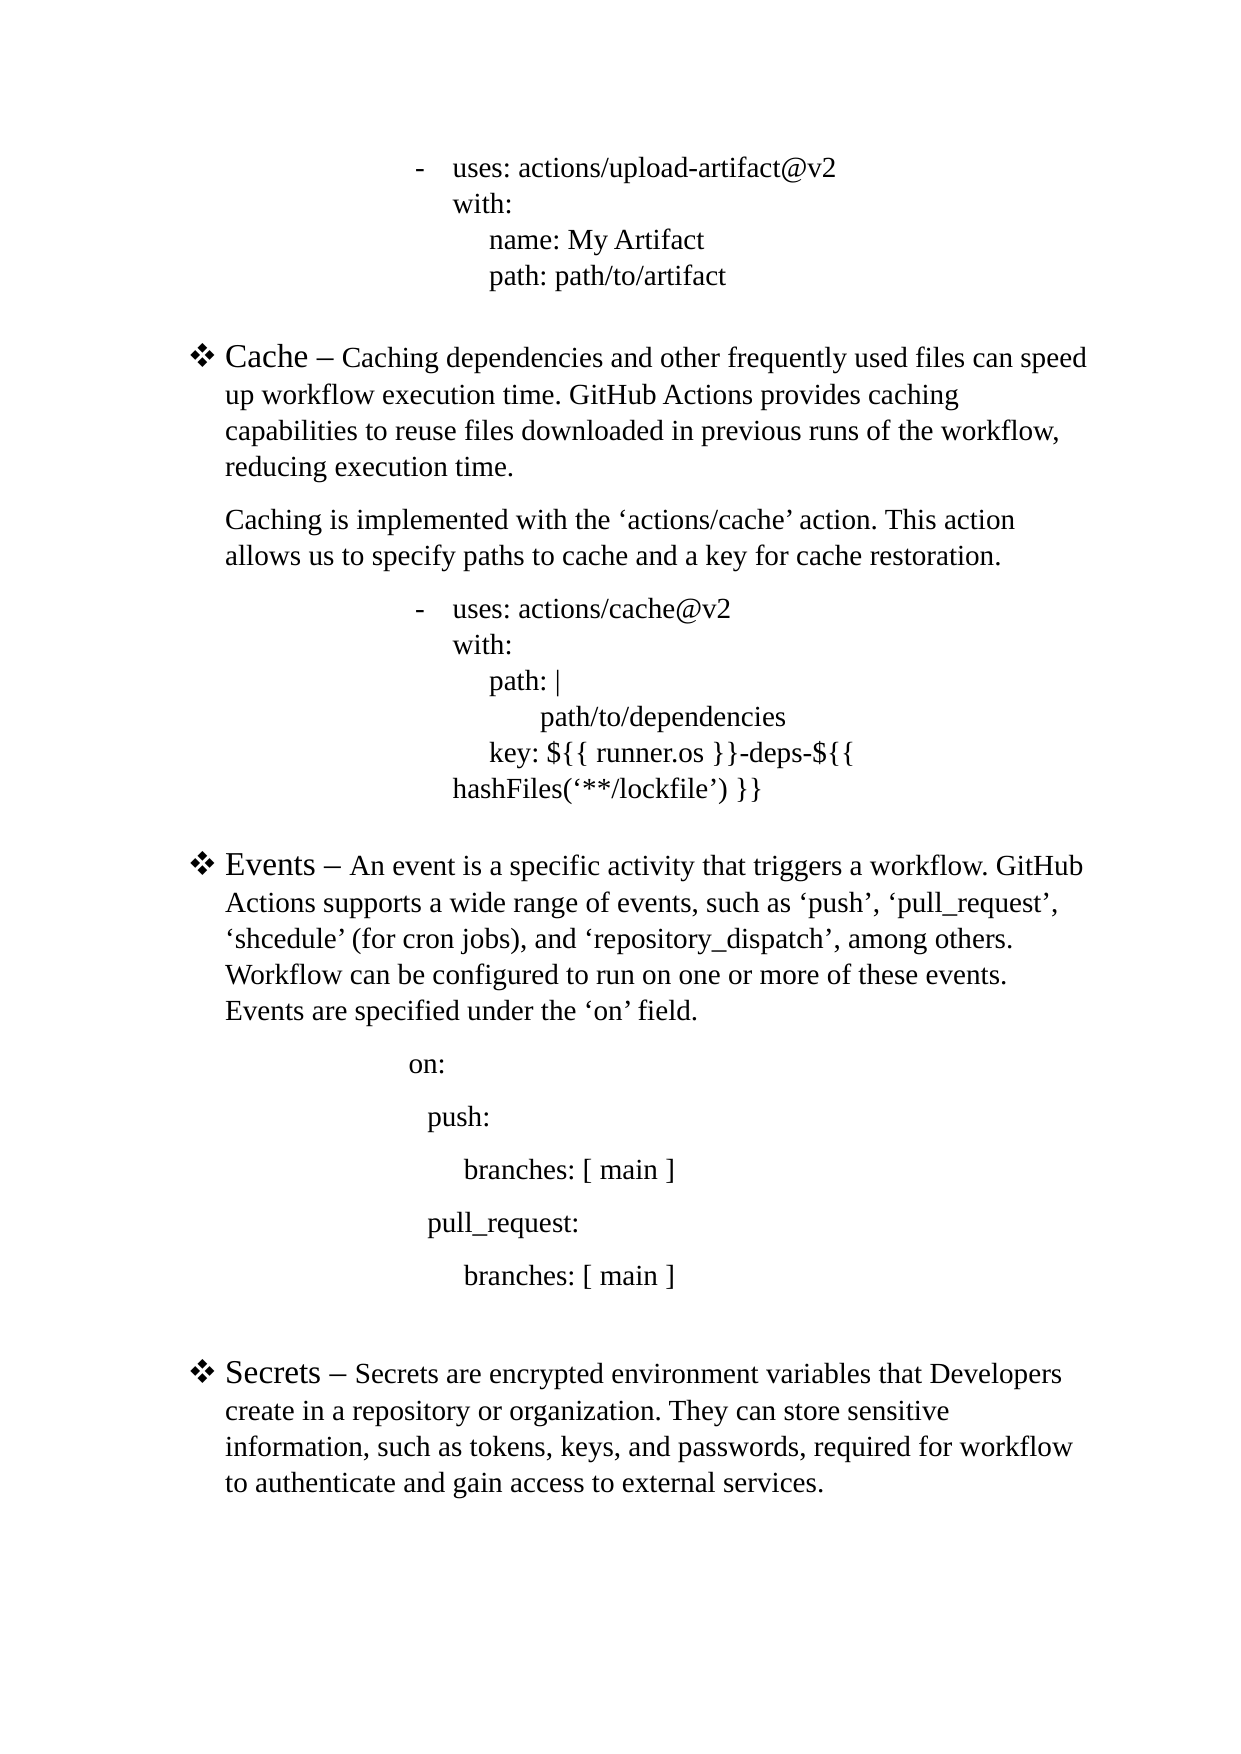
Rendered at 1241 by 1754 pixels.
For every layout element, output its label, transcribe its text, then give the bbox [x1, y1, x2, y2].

list Events – An event is a specific activity that triggers a workflow. GitHub Actions supports a wide range of events, such as ‘push’, ‘pull_request’, ‘shcedule’ (for cron jobs), and ‘repository_dispatch’, among others. Workflow can be configured to run on one or more of these events. Events are specified under the ‘on’ field. [187, 844, 1090, 1027]
list with: [452, 627, 1090, 661]
text branches: [ main ] [150, 1152, 1090, 1186]
list uses: actions/cache@v2 [415, 591, 1090, 624]
text push: [150, 1099, 1090, 1133]
list key: ${{ runner.os }}-deps-${{ hashFiles(‘**/lockfile’) }} [452, 736, 1090, 805]
list Cache – Caching dependencies and other frequently used files can speed up workflow execution time. GitHub Actions provides caching capabilities to reuse files downloaded in previous runs of the workflow, reducing execution time. [187, 336, 1090, 483]
list name: My Artifact [452, 222, 1090, 256]
list path/to/dependencies [452, 699, 1090, 733]
list path: | [452, 663, 1090, 697]
list uses: actions/upload-artifact@v2 [415, 150, 1090, 183]
text branches: [ main ] [150, 1258, 1090, 1291]
text pull_request: [150, 1205, 1090, 1238]
list path: path/to/artifact [452, 258, 1090, 292]
list Secrets – Secrets are encrypted environment variables that Developers create in a repository or organization. They can store sensitive information, such as tokens, keys, and passwords, required for workflow to authenticate and gain access to external services. [187, 1352, 1090, 1499]
list with: [452, 186, 1090, 220]
text on: [150, 1046, 1090, 1080]
text Caching is implemented with the ‘actions/cache’ action. This action allows us to specify paths to cache and a key for cache restoration. [225, 502, 1090, 572]
